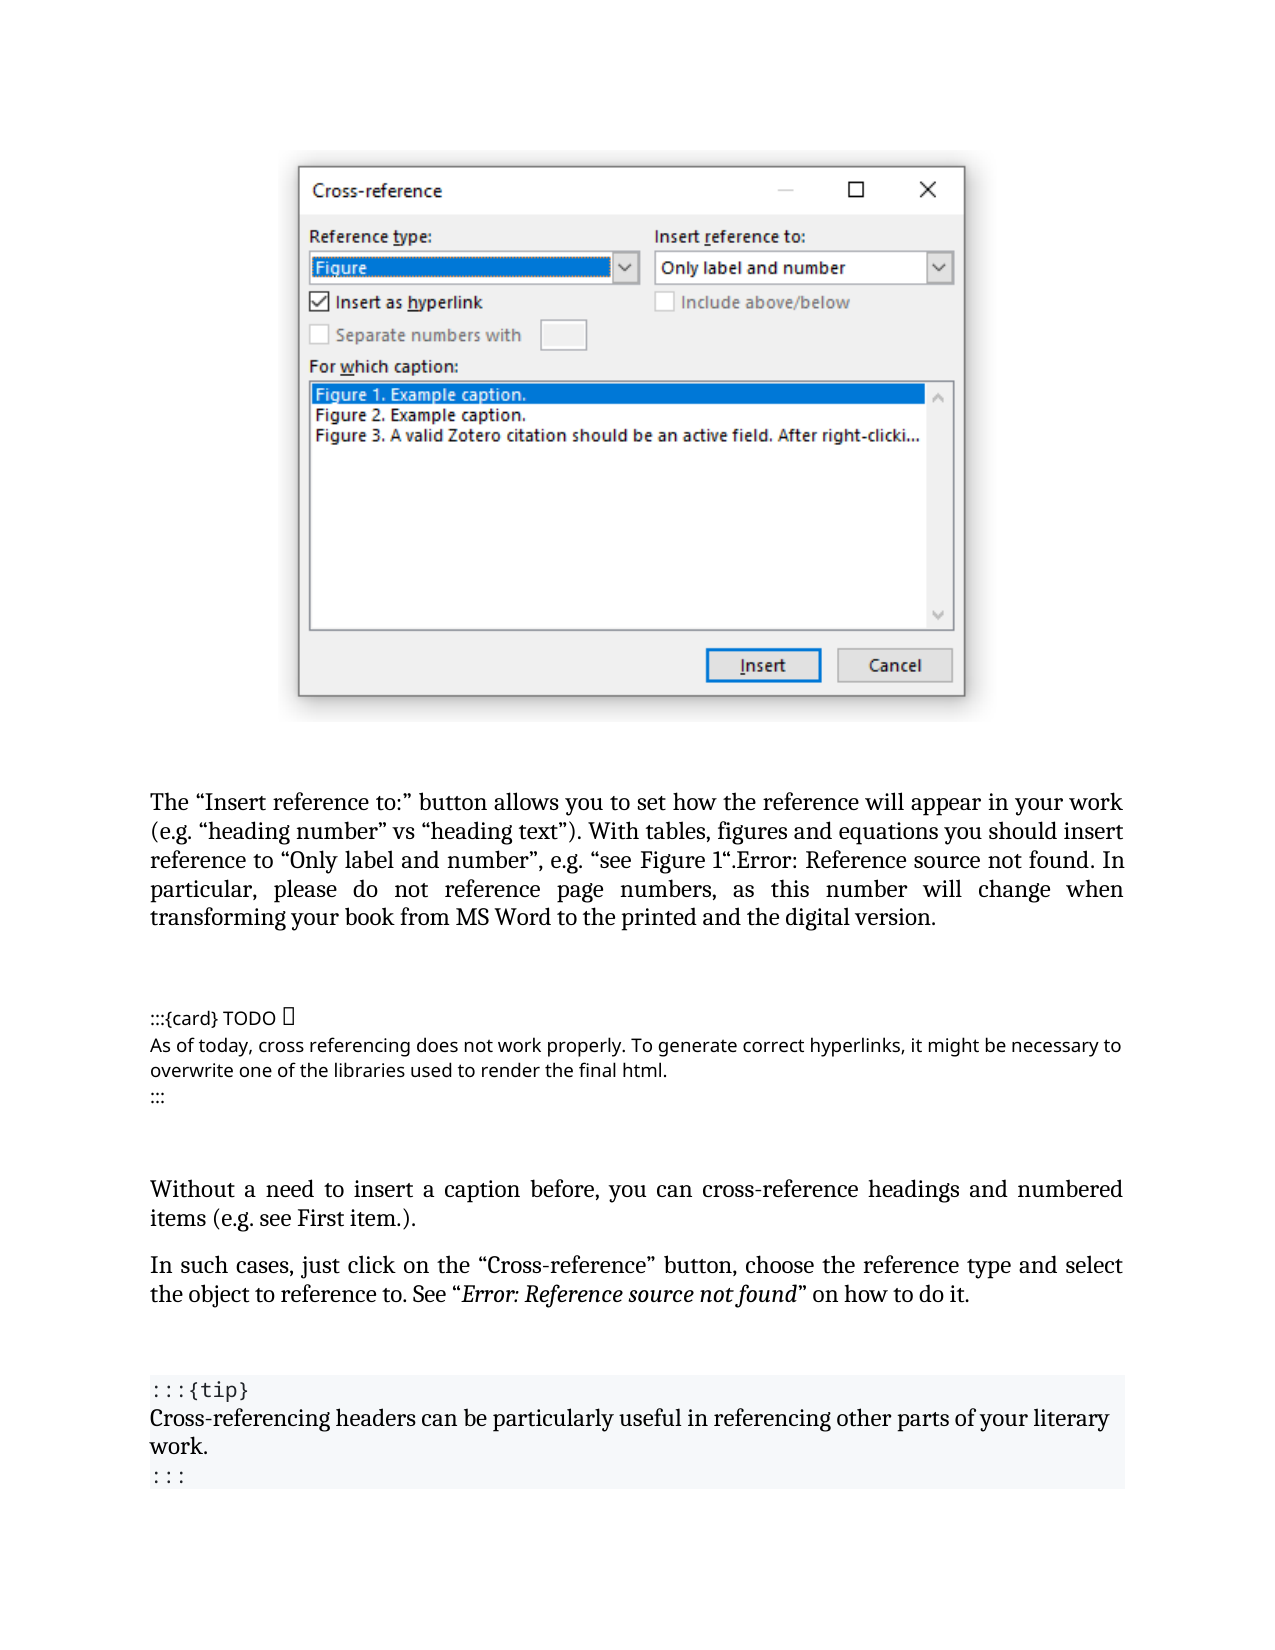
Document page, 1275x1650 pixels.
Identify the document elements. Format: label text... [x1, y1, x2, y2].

picture [278, 150, 997, 722]
text :::{tip} Cross-referencing headers can be particularly useful in referencing other parts of your literary work. ::: [150, 1375, 1125, 1489]
text :::{card} TODO 🚧 As of today, cross referencing does not work properly. To generate correct hyperlinks, it might be necessary to overwrite one of the libraries used to render the final html. ::: [150, 998, 1125, 1109]
text Without a need to insert a caption before, you can cross-reference headings and numbered items (e.g. see First item.). [150, 1175, 1125, 1233]
